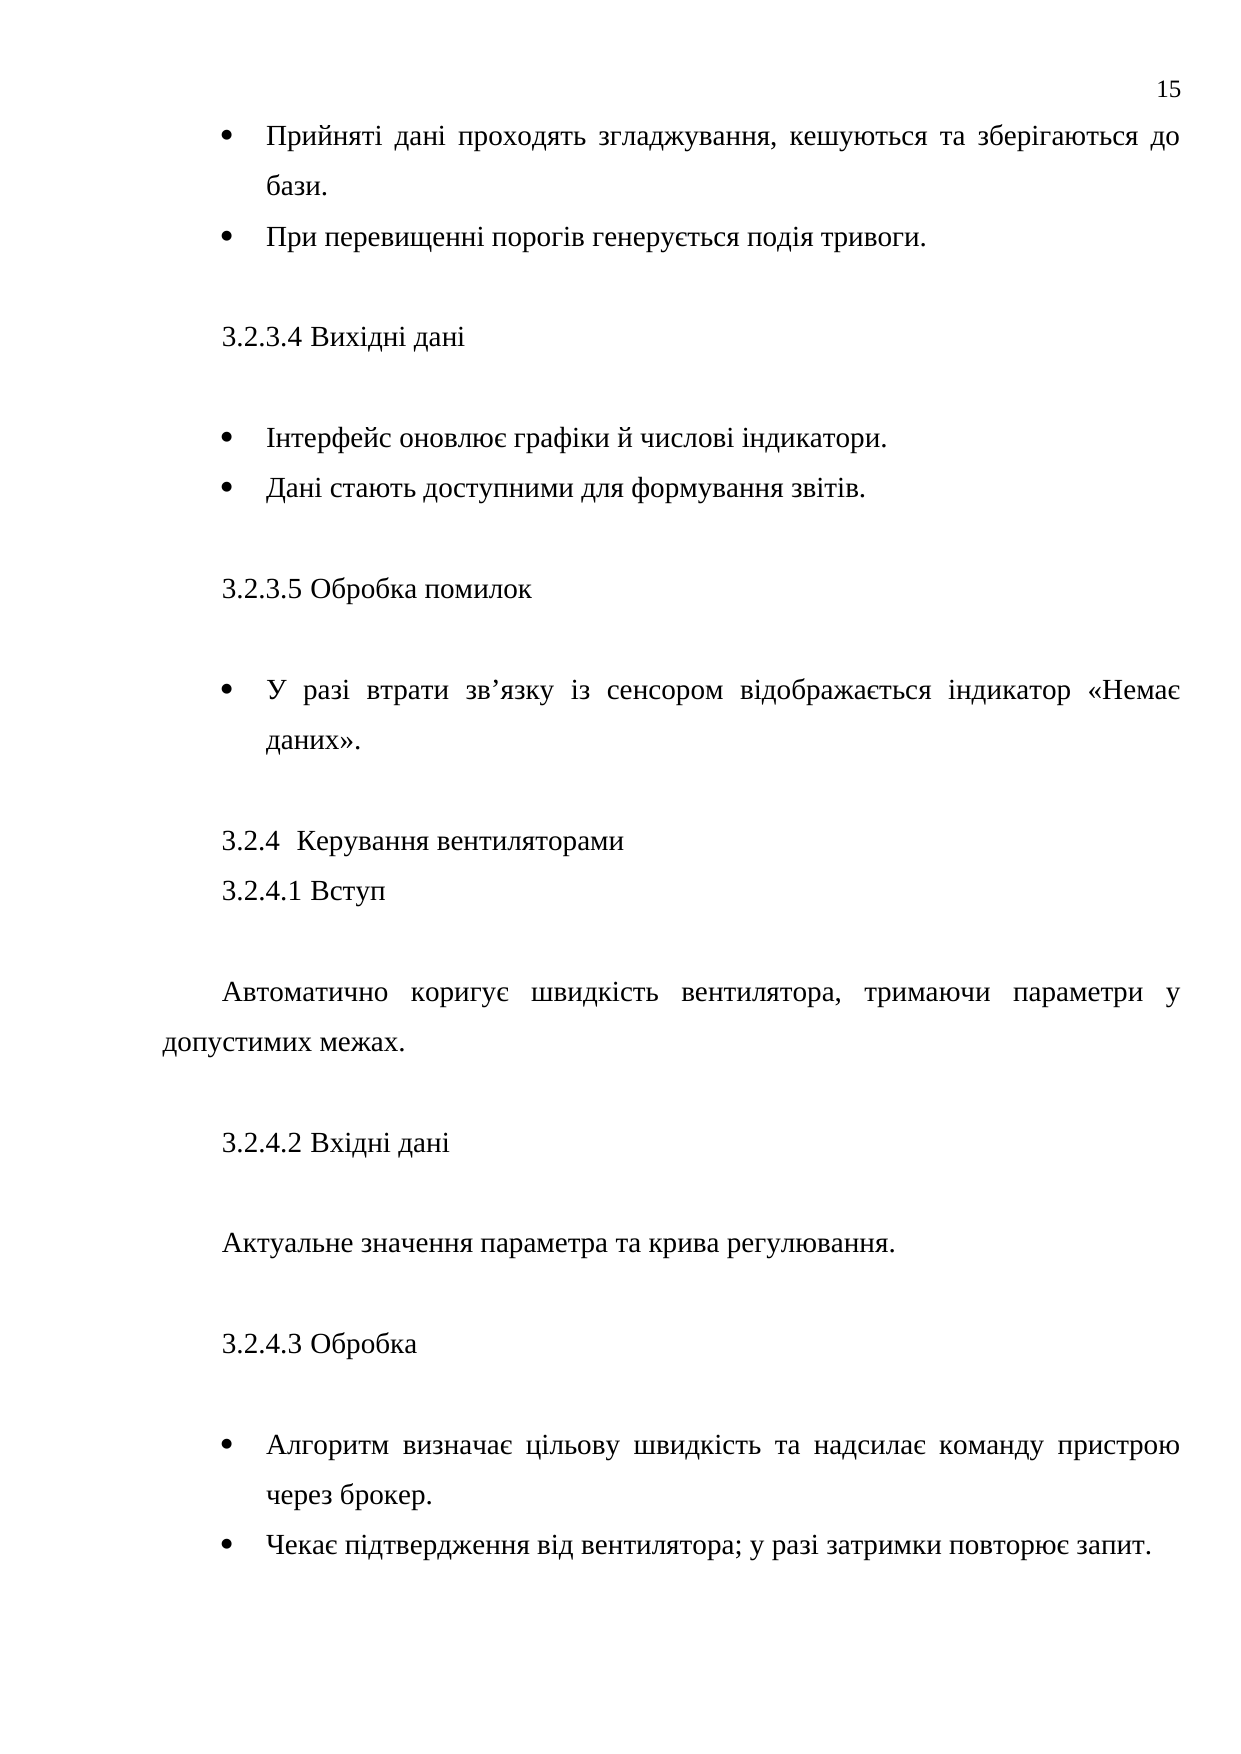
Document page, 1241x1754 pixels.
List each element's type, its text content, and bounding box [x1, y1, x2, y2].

list Вхідні дані [222, 1125, 1181, 1158]
list Дані стають доступними для формування звітів. [222, 471, 1181, 504]
list Інтерфейс оновлює графіки й числові індикатори. [222, 420, 1181, 454]
list Керування вентиляторами [221, 823, 1181, 857]
list Обробка помилок [222, 571, 1181, 605]
list Чекає підтвердження від вентилятора; у разі затримки повторює запит. [222, 1527, 1181, 1561]
list Прийняті дані проходять згладжування, кешуються та зберігаються до бази. [222, 118, 1181, 202]
text Автоматично коригує швидкість вентилятора, тримаючи параметри у допустимих межах. [162, 974, 1181, 1058]
text Актуальне значення параметра та крива регулювання. [162, 1226, 1181, 1259]
list Обробка [222, 1326, 1181, 1360]
list Алгоритм визначає цільову швидкість та надсилає команду пристрою через брокер. [222, 1427, 1181, 1511]
list При перевищенні порогів генерується подія тривоги. [222, 219, 1181, 252]
list Вихідні дані [222, 319, 1181, 353]
list Вступ [222, 873, 1181, 907]
list У разі втрати зв’язку із сенсором відображається індикатор «Немає даних». [222, 672, 1181, 756]
